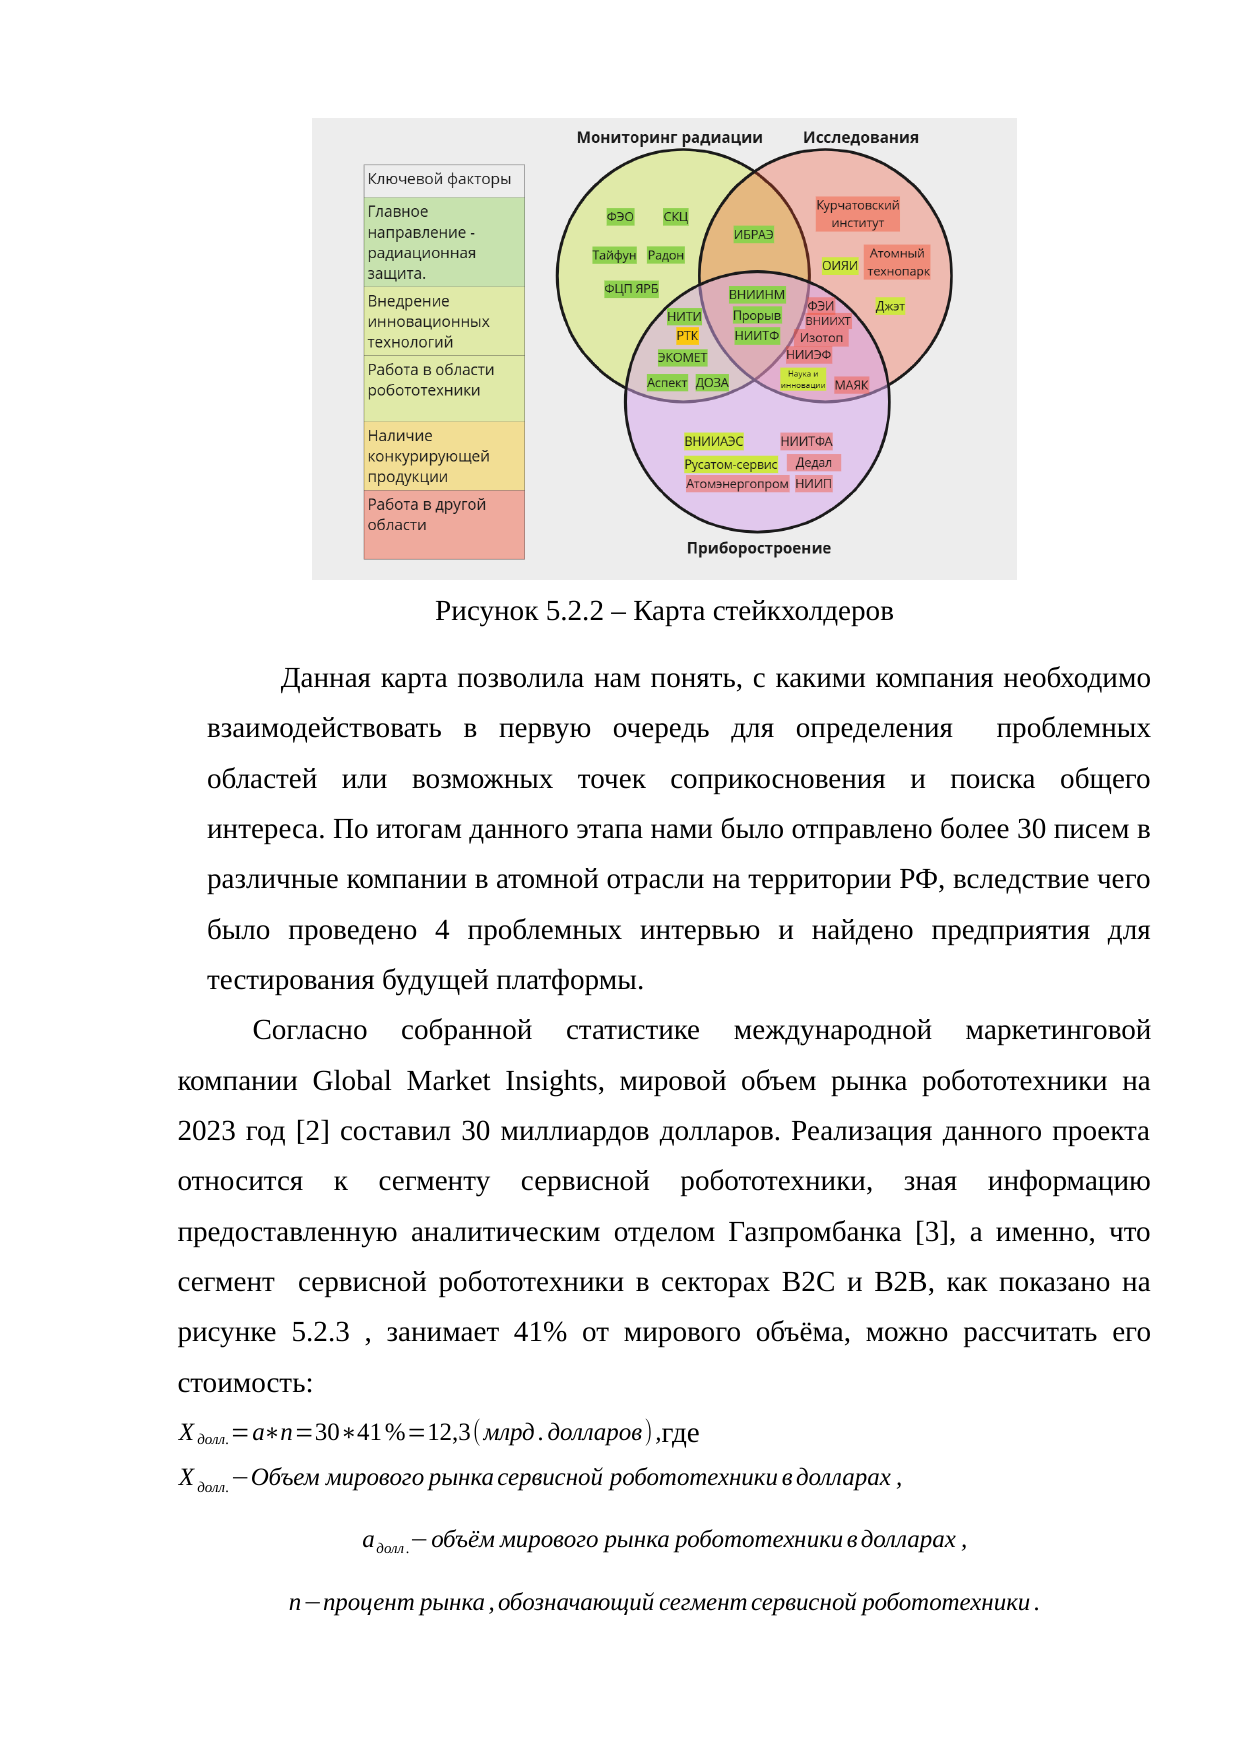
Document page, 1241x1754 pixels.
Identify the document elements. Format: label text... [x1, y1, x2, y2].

picture [312, 118, 1017, 580]
text Рисунок 5.2.2 – Карта стейкхолдеров [177, 593, 1152, 627]
text Согласно собранной статистике международной маркетинговой компании Global Market Insights, мировой объем рынка робототехники на 2023 год [2] составил 30 миллиардов долларов. Реализация данного проекта относится к сегменту сервисной робототехники, зная информацию предоставленную аналитическим отделом Газпромбанка [3], а именно, что сегмент сервисной робототехники в секторах B2C и B2B, как показано на рисунке 5.2.3 , занимает 41% от мирового объёма, можно рассчитать его стоимость: где [177, 1012, 1152, 1495]
text Данная карта позволила нам понять, с какими компания необходимо взаимодействовать в первую очередь для определения проблемных областей или возможных точек соприкосновения и поиска общего интереса. По итогам данного этапа нами было отправлено более 30 писем в различные компании в атомной отрасли на территории РФ, вследствие чего было проведено 4 проблемных интервью и найдено предприятия для тестирования будущей платформы. [207, 660, 1152, 996]
